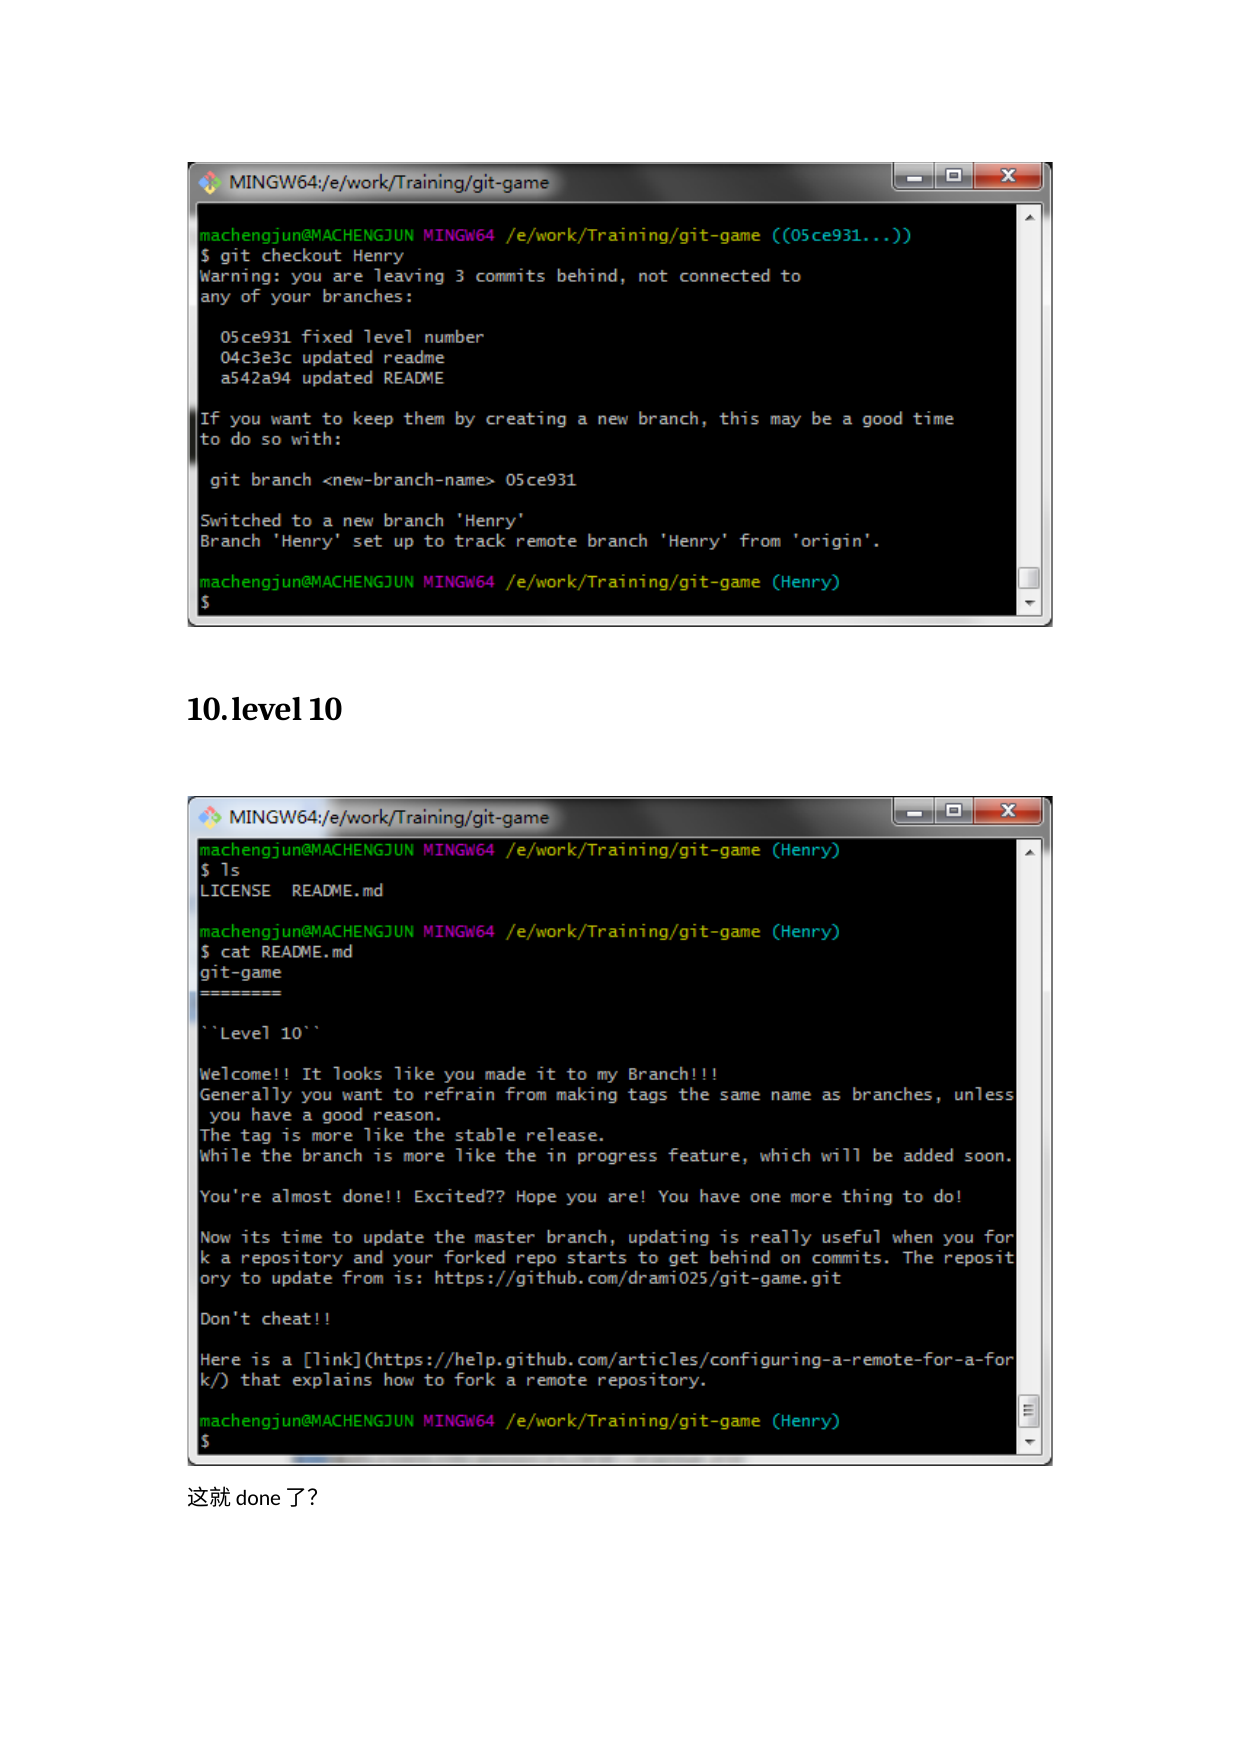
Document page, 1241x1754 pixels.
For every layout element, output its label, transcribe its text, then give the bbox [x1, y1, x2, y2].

text 这就done了？ [187, 1479, 1053, 1512]
picture [187, 162, 1053, 627]
subtitle level 10 [187, 677, 1053, 742]
picture [187, 796, 1053, 1466]
